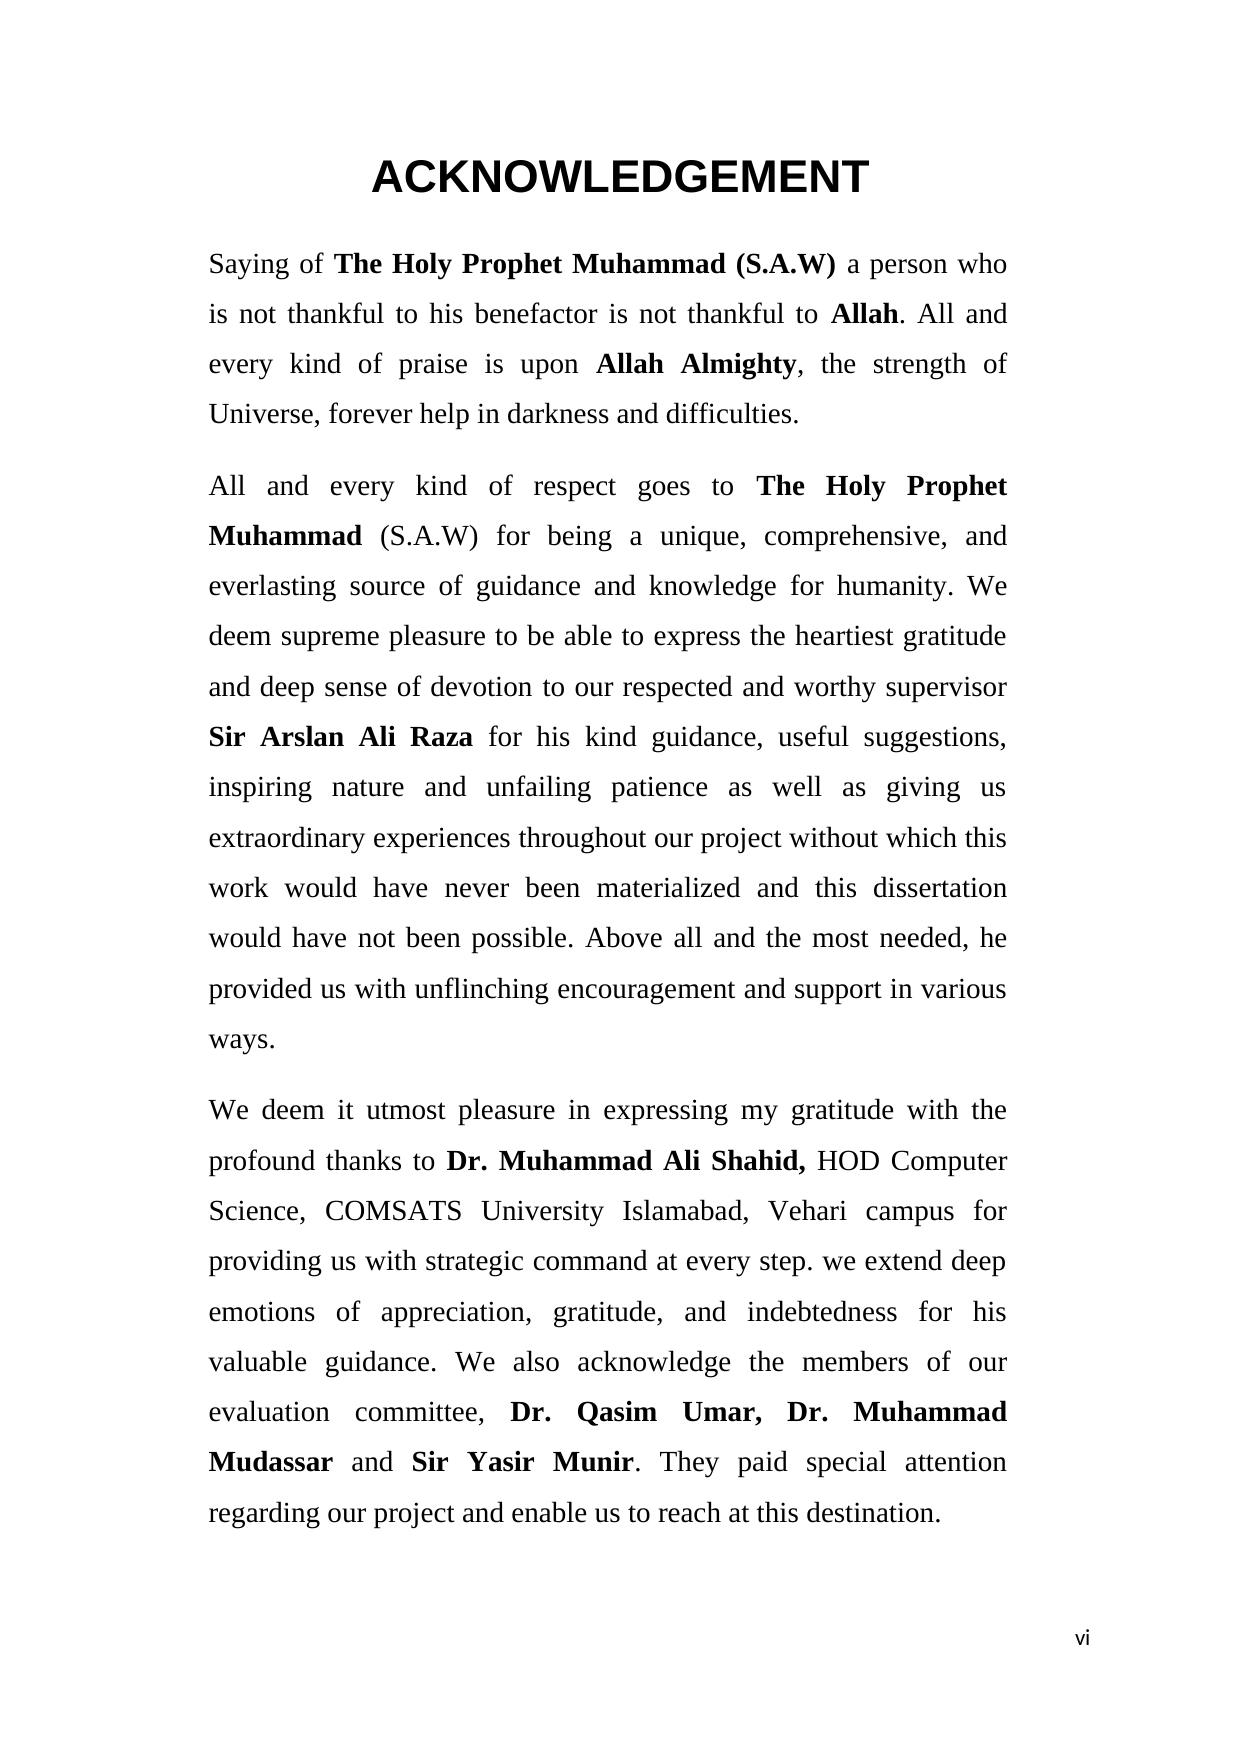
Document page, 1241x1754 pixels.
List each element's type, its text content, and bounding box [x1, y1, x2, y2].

text All and every kind of respect goes to The Holy Prophet Muhammad (S.A.W) for being a unique, comprehensive, and everlasting source of guidance and knowledge for humanity. We deem supreme pleasure to be able to express the heartiest gratitude and deep sense of devotion to our respected and worthy supervisor Sir Arslan Ali Raza for his kind guidance, useful suggestions, inspiring nature and unfailing patience as well as giving us extraordinary experiences throughout our project without which this work would have never been materialized and this dissertation would have not been possible. Above all and the most needed, he provided us with unflinching encouragement and support in various ways. [208, 468, 1007, 1054]
text ACKNOWLEDGEMENT [150, 150, 1090, 203]
text We deem it utmost pleasure in expressing my gratitude with the profound thanks to Dr. Muhammad Ali Shahid, HOD Computer Science, COMSATS University Islamabad, Vehari campus for providing us with strategic command at every step. we extend deep emotions of appreciation, gratitude, and indebtedness for his valuable guidance. We also acknowledge the members of our evaluation committee, Dr. Qasim Umar, Dr. Muhammad Mudassar and Sir Yasir Munir. They paid special attention regarding our project and enable us to reach at this destination. [208, 1092, 1008, 1528]
text Saying of The Holy Prophet Muhammad (S.A.W) a person who is not thankful to his benefactor is not thankful to Allah. All and every kind of praise is upon Allah Almighty, the strength of Universe, forever help in darkness and difficulties. [208, 246, 1008, 430]
